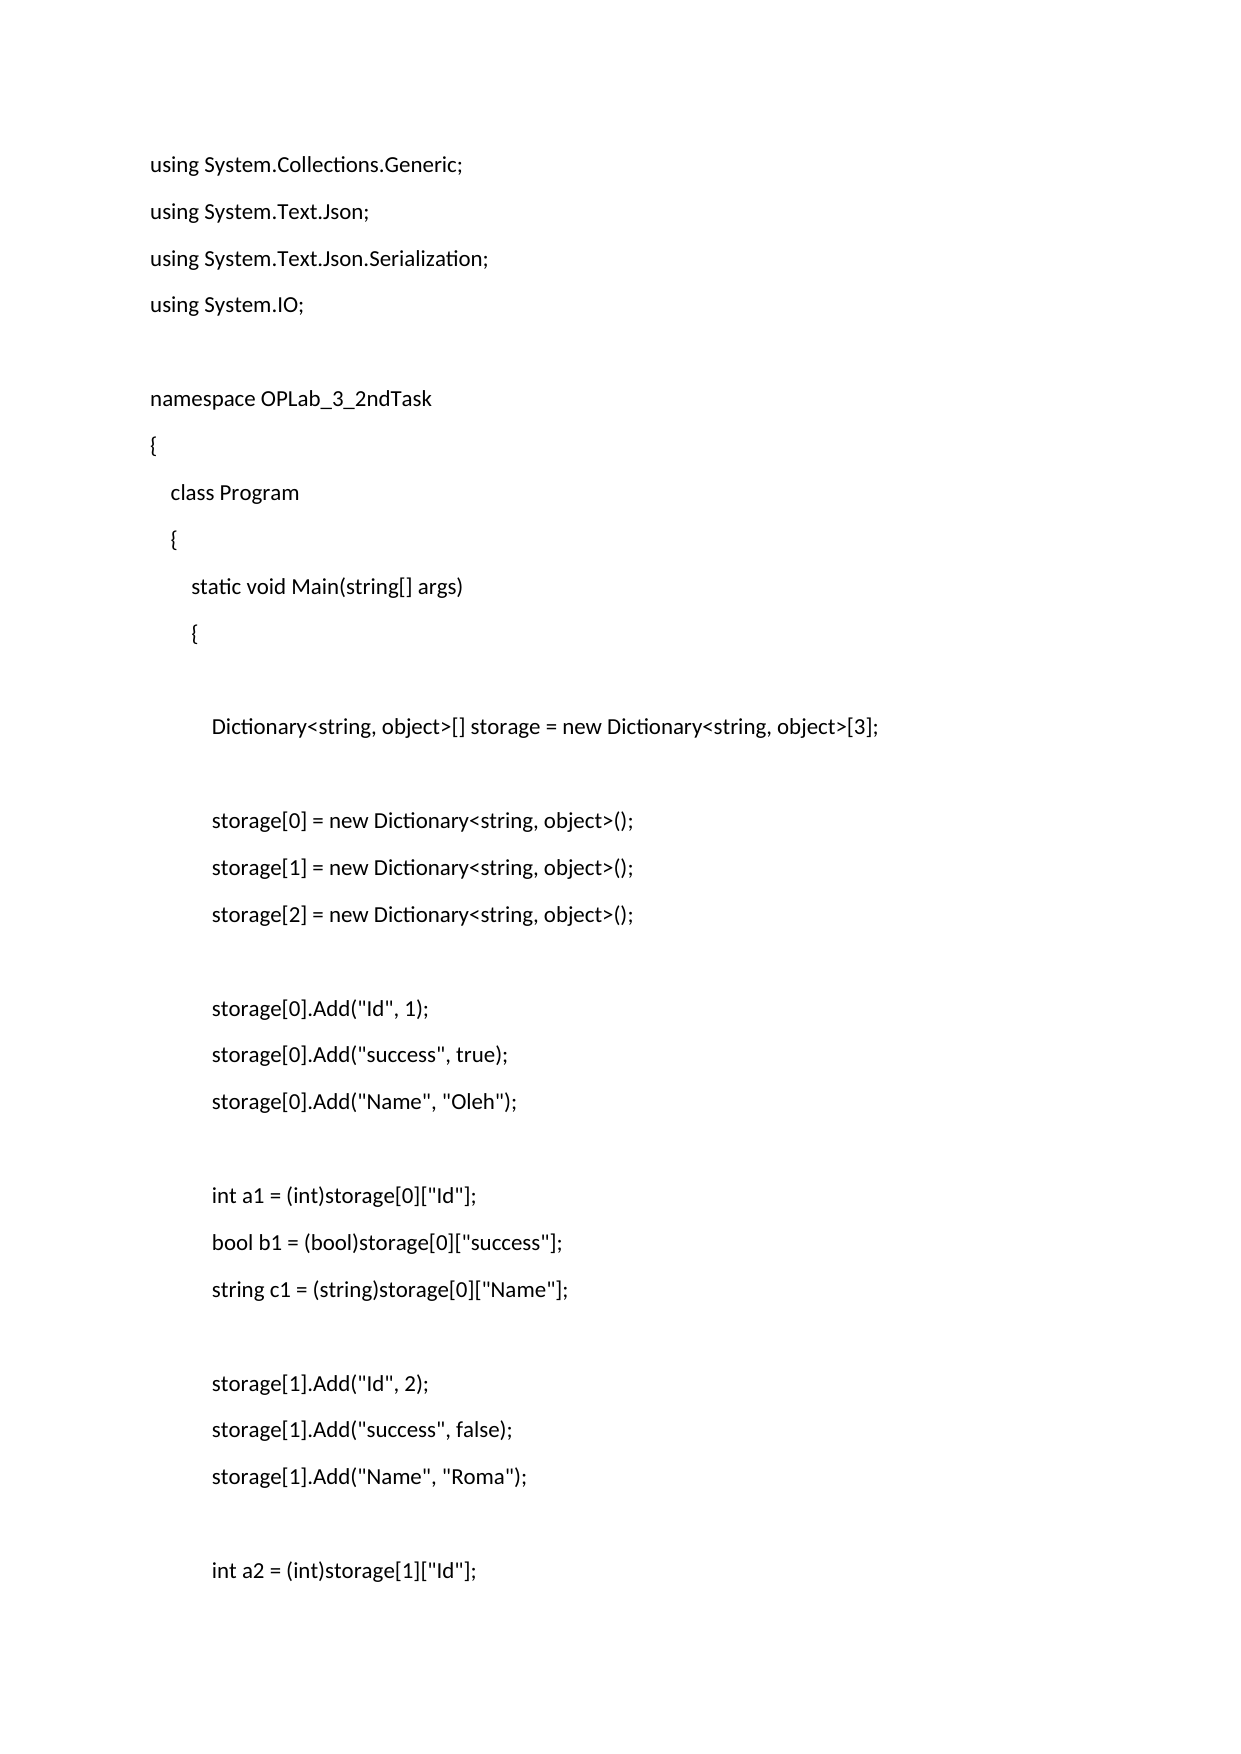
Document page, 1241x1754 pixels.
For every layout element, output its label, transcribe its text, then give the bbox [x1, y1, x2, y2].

text string c1 = (string)storage[0]["Name"]; [150, 1275, 1090, 1303]
text class Program [150, 478, 1090, 506]
text storage[2] = new Dictionary<string, object>(); [150, 900, 1090, 928]
text bool b1 = (bool)storage[0]["success"]; [150, 1228, 1090, 1256]
text using System.Collections.Generic; [150, 150, 1090, 178]
text { [150, 525, 1090, 553]
text storage[1].Add("Id", 2); [150, 1369, 1090, 1397]
text storage[1].Add("Name", "Roma"); [150, 1462, 1090, 1491]
text storage[1] = new Dictionary<string, object>(); [150, 853, 1090, 881]
text { [150, 431, 1090, 459]
text { [150, 619, 1090, 647]
text using System.Text.Json; [150, 197, 1090, 225]
text Dictionary<string, object>[] storage = new Dictionary<string, object>[3]; [150, 712, 1090, 741]
text storage[0].Add("Name", "Oleh"); [150, 1087, 1090, 1116]
text using System.Text.Json.Serialization; [150, 244, 1090, 272]
text using System.IO; [150, 291, 1090, 319]
text storage[0] = new Dictionary<string, object>(); [150, 806, 1090, 834]
text int a1 = (int)storage[0]["Id"]; [150, 1181, 1090, 1209]
text int a2 = (int)storage[1]["Id"]; [150, 1556, 1090, 1584]
text storage[0].Add("success", true); [150, 1041, 1090, 1069]
text static void Main(string[] args) [150, 572, 1090, 600]
text storage[1].Add("success", false); [150, 1416, 1090, 1444]
text storage[0].Add("Id", 1); [150, 994, 1090, 1022]
text namespace OPLab_3_2ndTask [150, 384, 1090, 412]
